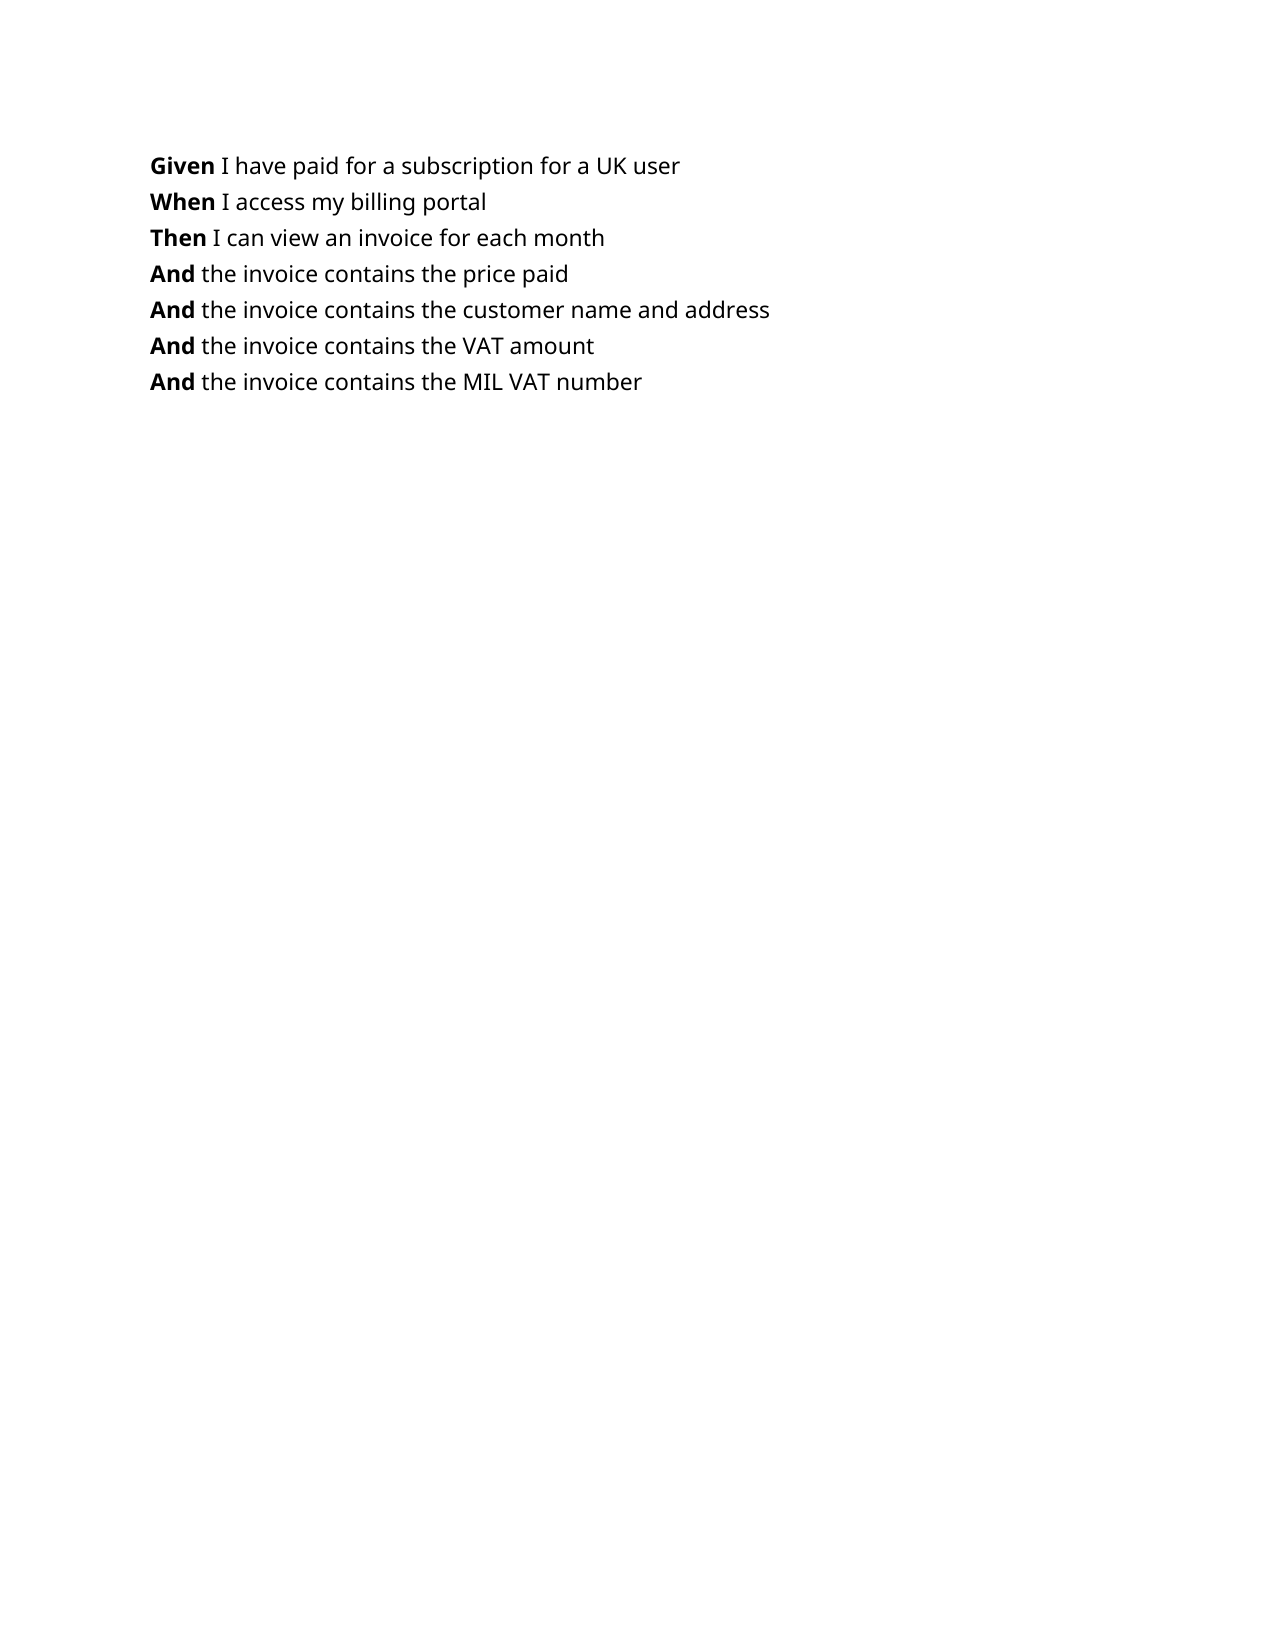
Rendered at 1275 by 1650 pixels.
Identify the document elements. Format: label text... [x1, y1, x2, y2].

text When I access my billing portal [150, 186, 1125, 217]
text And the invoice contains the price paid [150, 258, 1125, 289]
text Given I have paid for a subscription for a UK user [150, 150, 1125, 181]
text And the invoice contains the customer name and address [150, 294, 1125, 325]
text And the invoice contains the MIL VAT number [150, 366, 1125, 397]
text And the invoice contains the VAT amount [150, 330, 1125, 361]
text Then I can view an invoice for each month [150, 222, 1125, 253]
